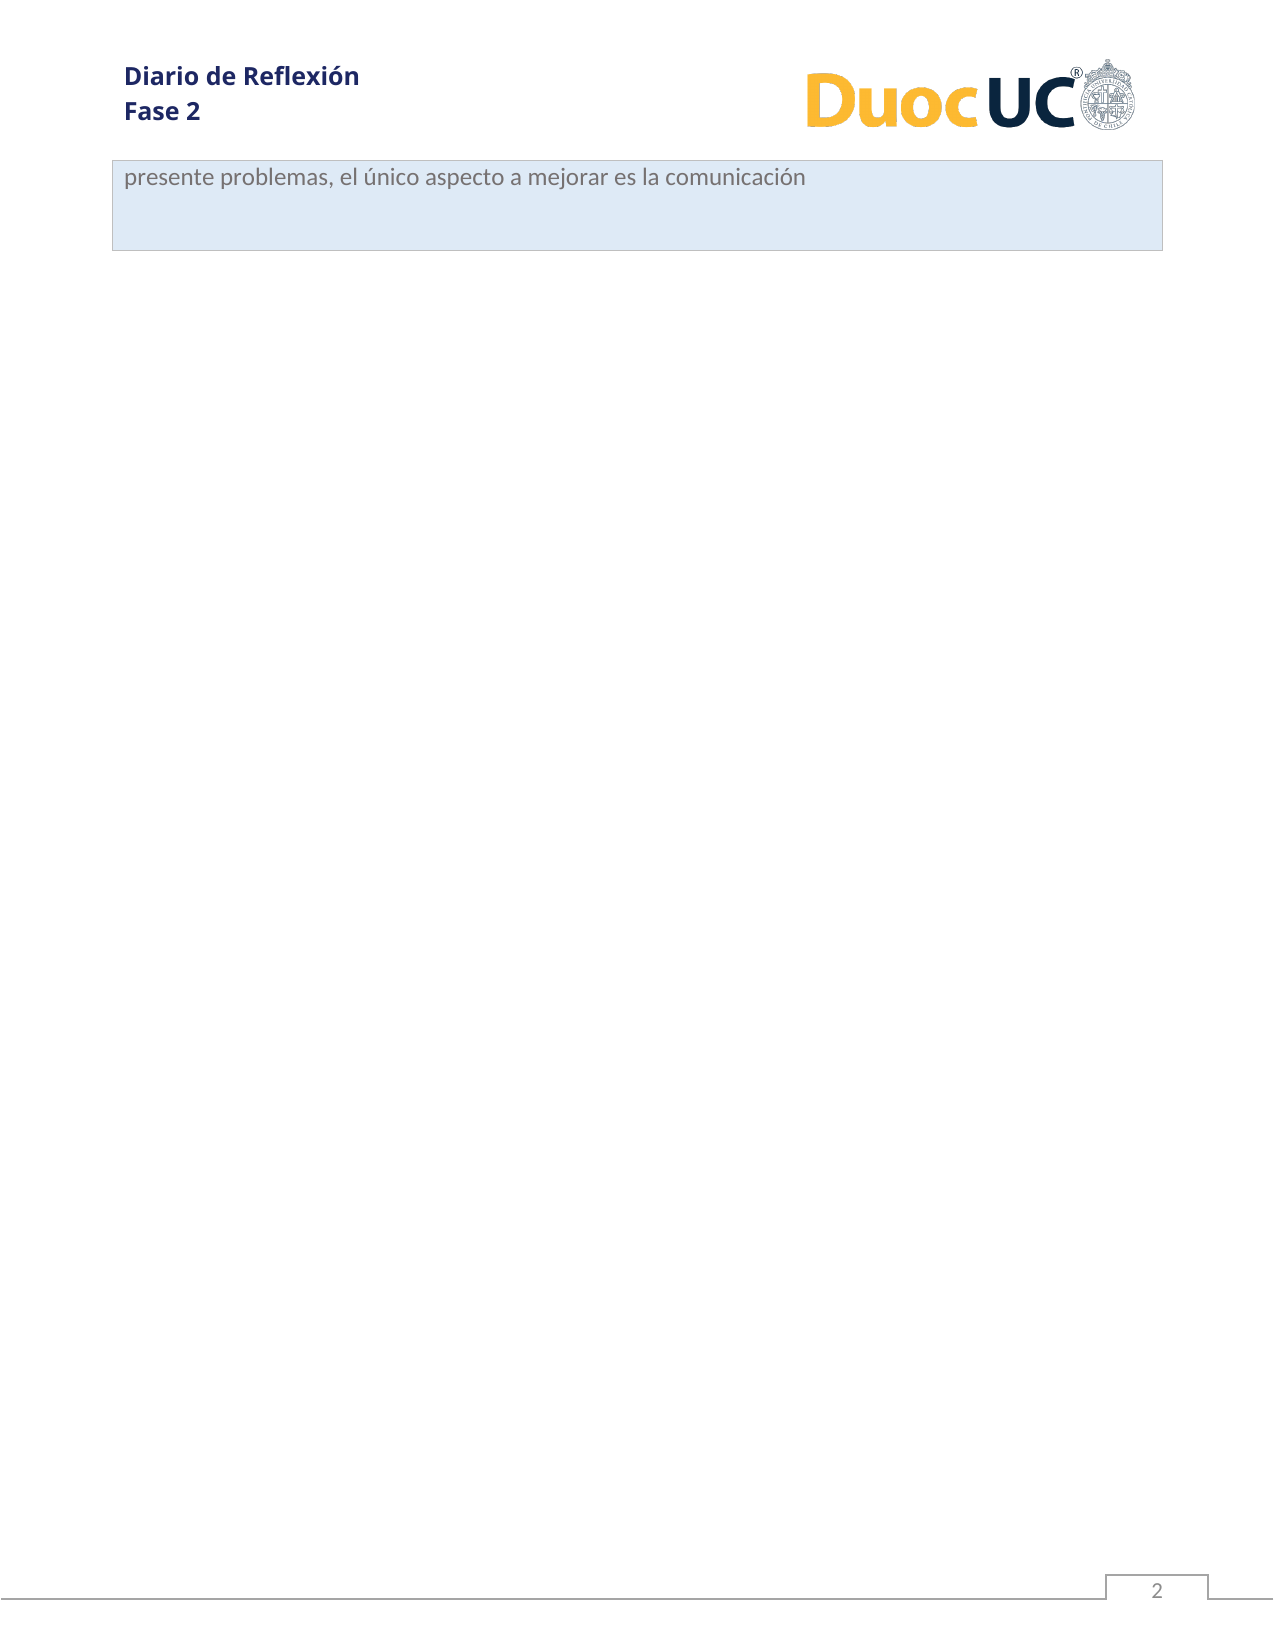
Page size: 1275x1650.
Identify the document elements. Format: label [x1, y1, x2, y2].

table_cell [113, 161, 1162, 250]
picture [807, 59, 1135, 130]
